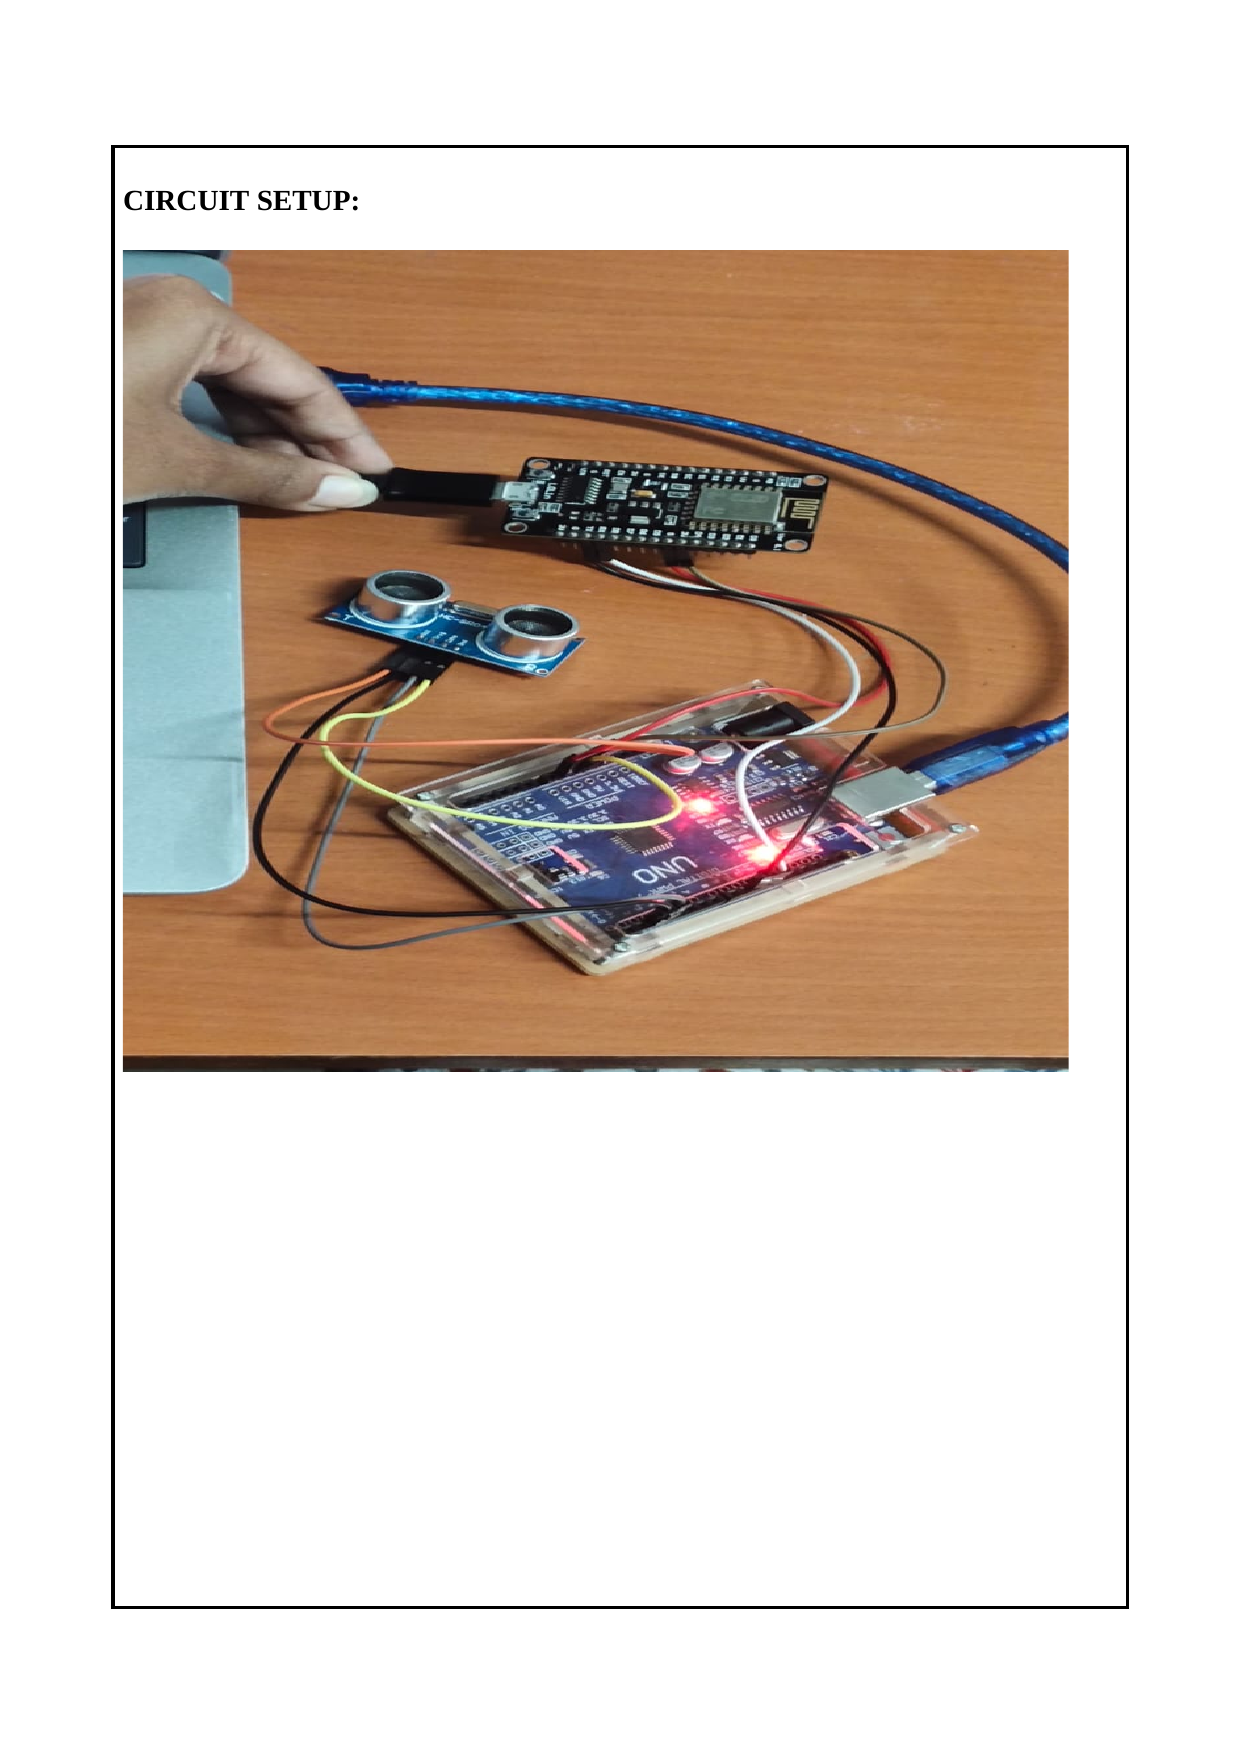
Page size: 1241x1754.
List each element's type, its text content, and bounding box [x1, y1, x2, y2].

picture [122, 250, 1069, 1072]
text CIRCUIT SETUP: [123, 183, 1117, 217]
